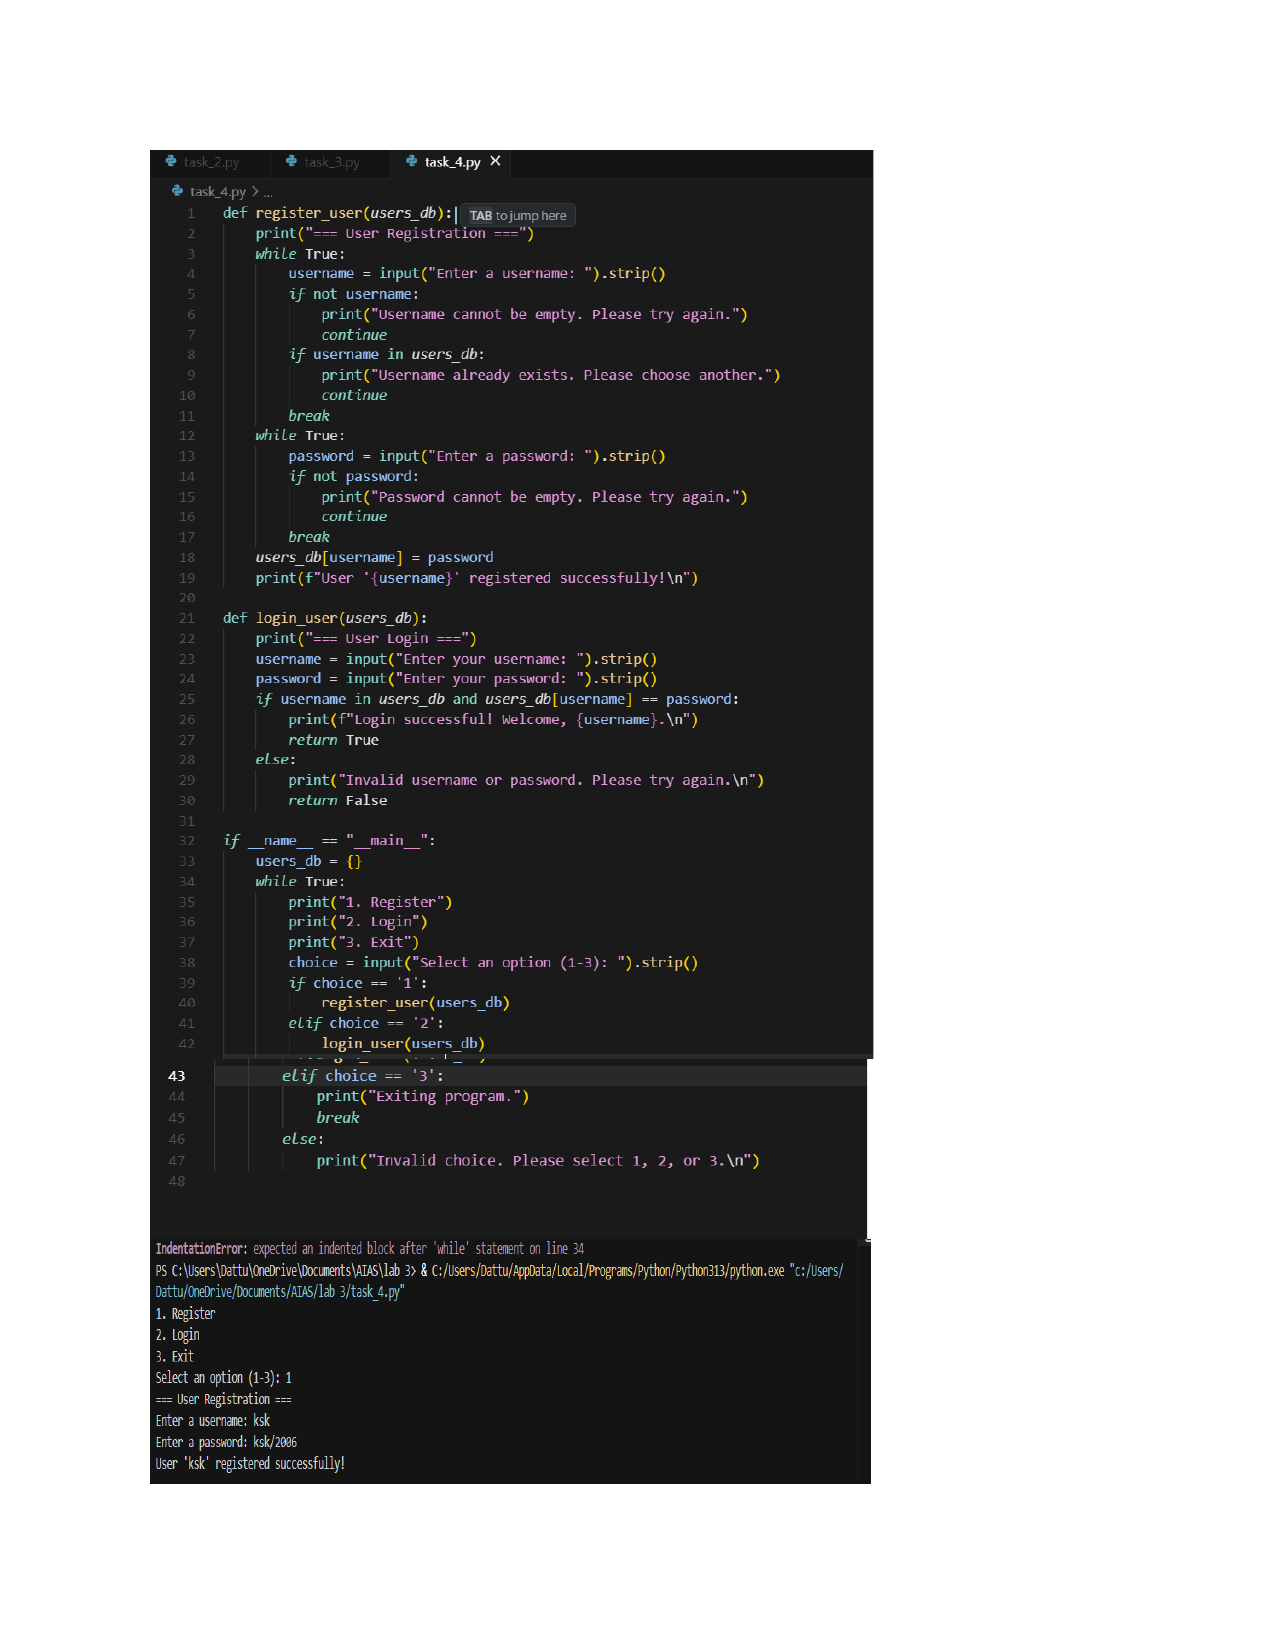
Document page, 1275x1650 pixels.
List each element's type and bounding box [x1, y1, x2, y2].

picture [150, 150, 874, 1484]
